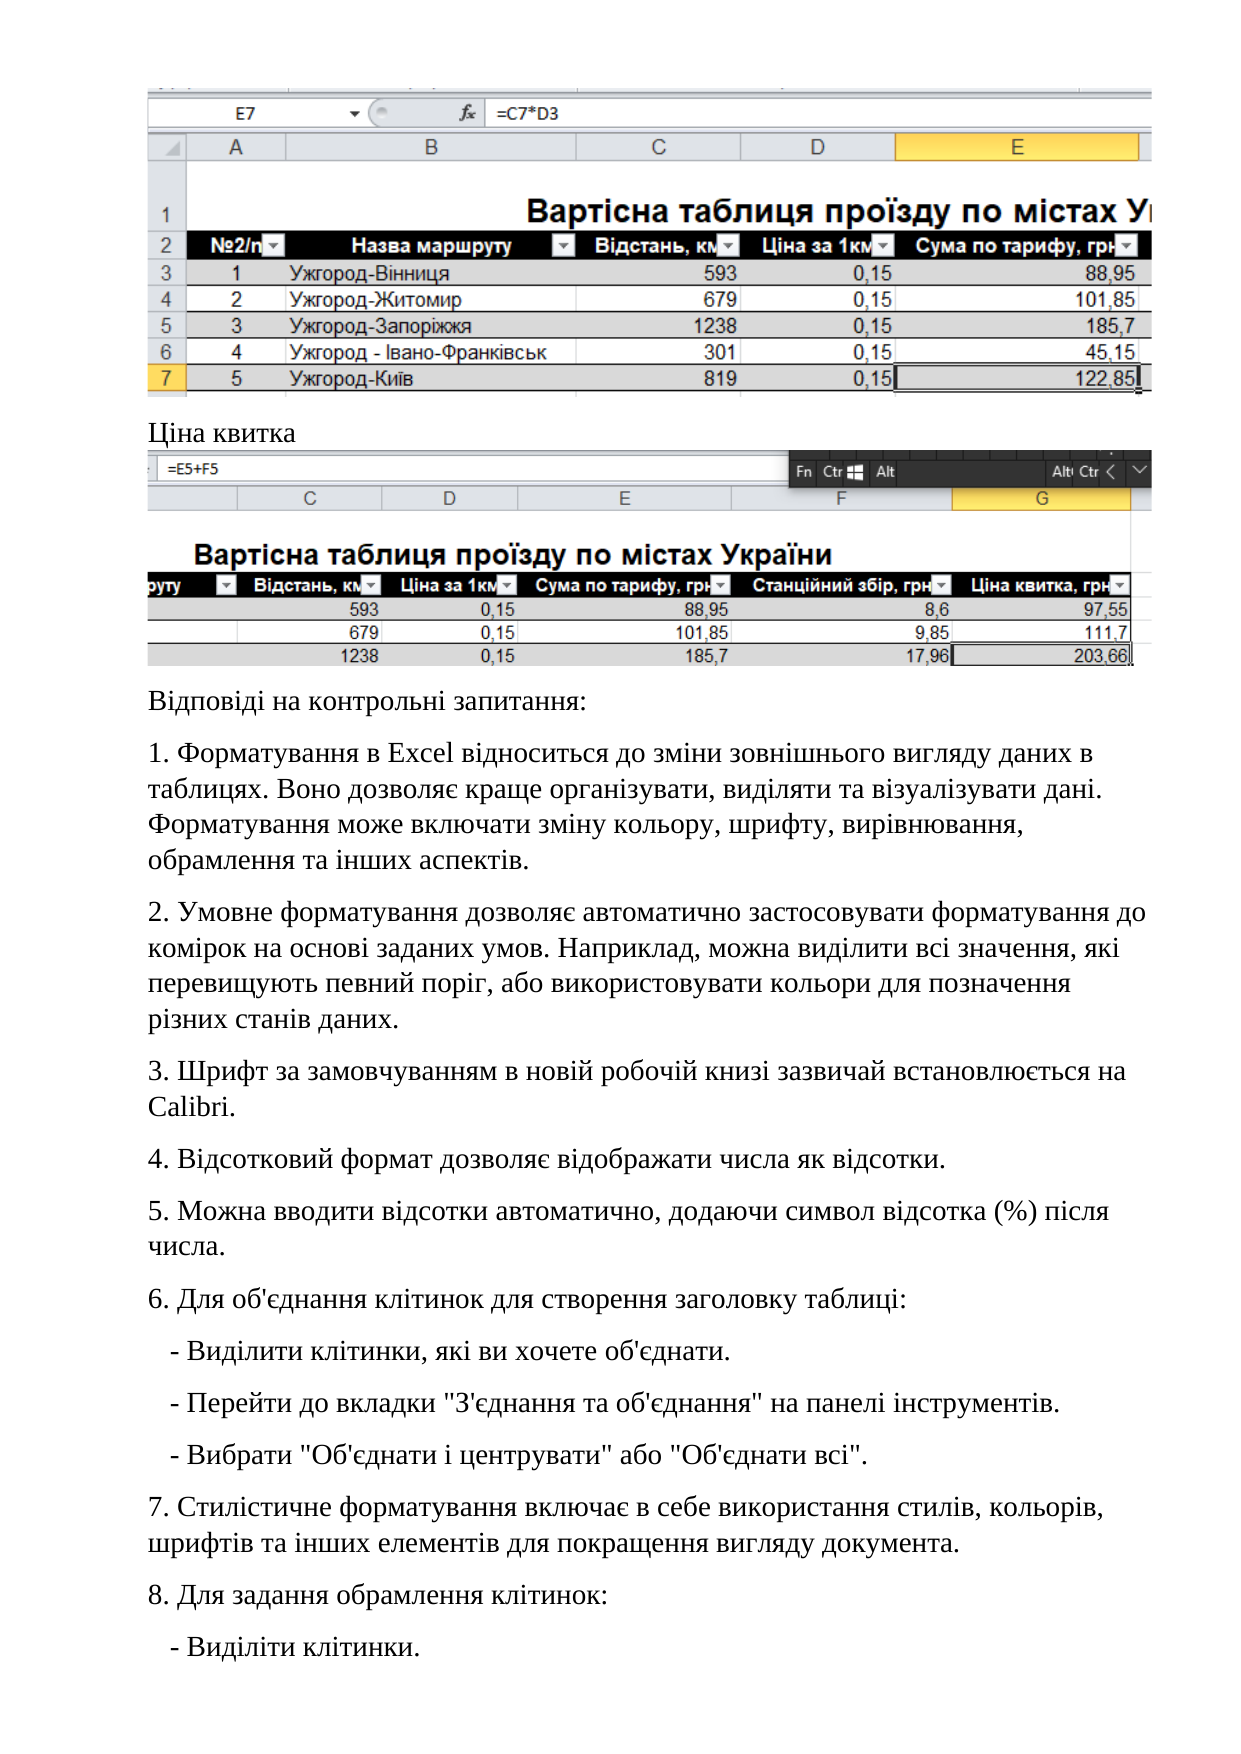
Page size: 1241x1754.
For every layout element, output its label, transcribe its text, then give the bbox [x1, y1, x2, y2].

text 5. Можна вводити відсотки автоматично, додаючи символ відсотка (%) після числа. [148, 1193, 1152, 1262]
text 3. Шрифт за замовчуванням в новій робочій книзі зазвичай встановлюється на Calibri. [148, 1053, 1152, 1122]
text 1. Форматування в Excel відноситься до зміни зовнішнього вигляду даних в таблицях. Воно дозволяє краще організувати, виділяти та візуалізувати дані. Форматування може включати зміну кольору, шрифту, вирівнювання, обрамлення та інших аспектів. [148, 736, 1152, 876]
text 2. Умовне форматування дозволяє автоматично застосовувати форматування до комірок на основі заданих умов. Наприклад, можна виділити всі значення, які перевищують певний поріг, або використовувати кольори для позначення різних станів даних. [148, 894, 1152, 1034]
text - Вибрати "Об'єднати і центрувати" або "Об'єднати всі". [148, 1437, 1152, 1471]
text 4. Відсотковий формат дозволяє відображати числа як відсотки. [148, 1141, 1152, 1174]
text - Виділити клітинки, які ви хочете об'єднати. [148, 1333, 1152, 1366]
picture [147, 450, 1152, 666]
text Відповіді на контрольні запитання: [148, 683, 1152, 717]
text 8. Для задання обрамлення клітинок: [148, 1577, 1152, 1611]
text 6. Для об'єднання клітинок для створення заголовку таблиці: [148, 1281, 1152, 1314]
text - Виділіти клітинки. [148, 1629, 1152, 1663]
picture [147, 88, 1152, 397]
text 7. Стилістичне форматування включає в себе використання стилів, кольорів, шрифтів та інших елементів для покращення вигляду документа. [148, 1489, 1152, 1558]
text - Перейти до вкладки "З'єднання та об'єднання" на панелі інструментів. [148, 1385, 1152, 1419]
text Ціна квитка [148, 415, 1152, 448]
